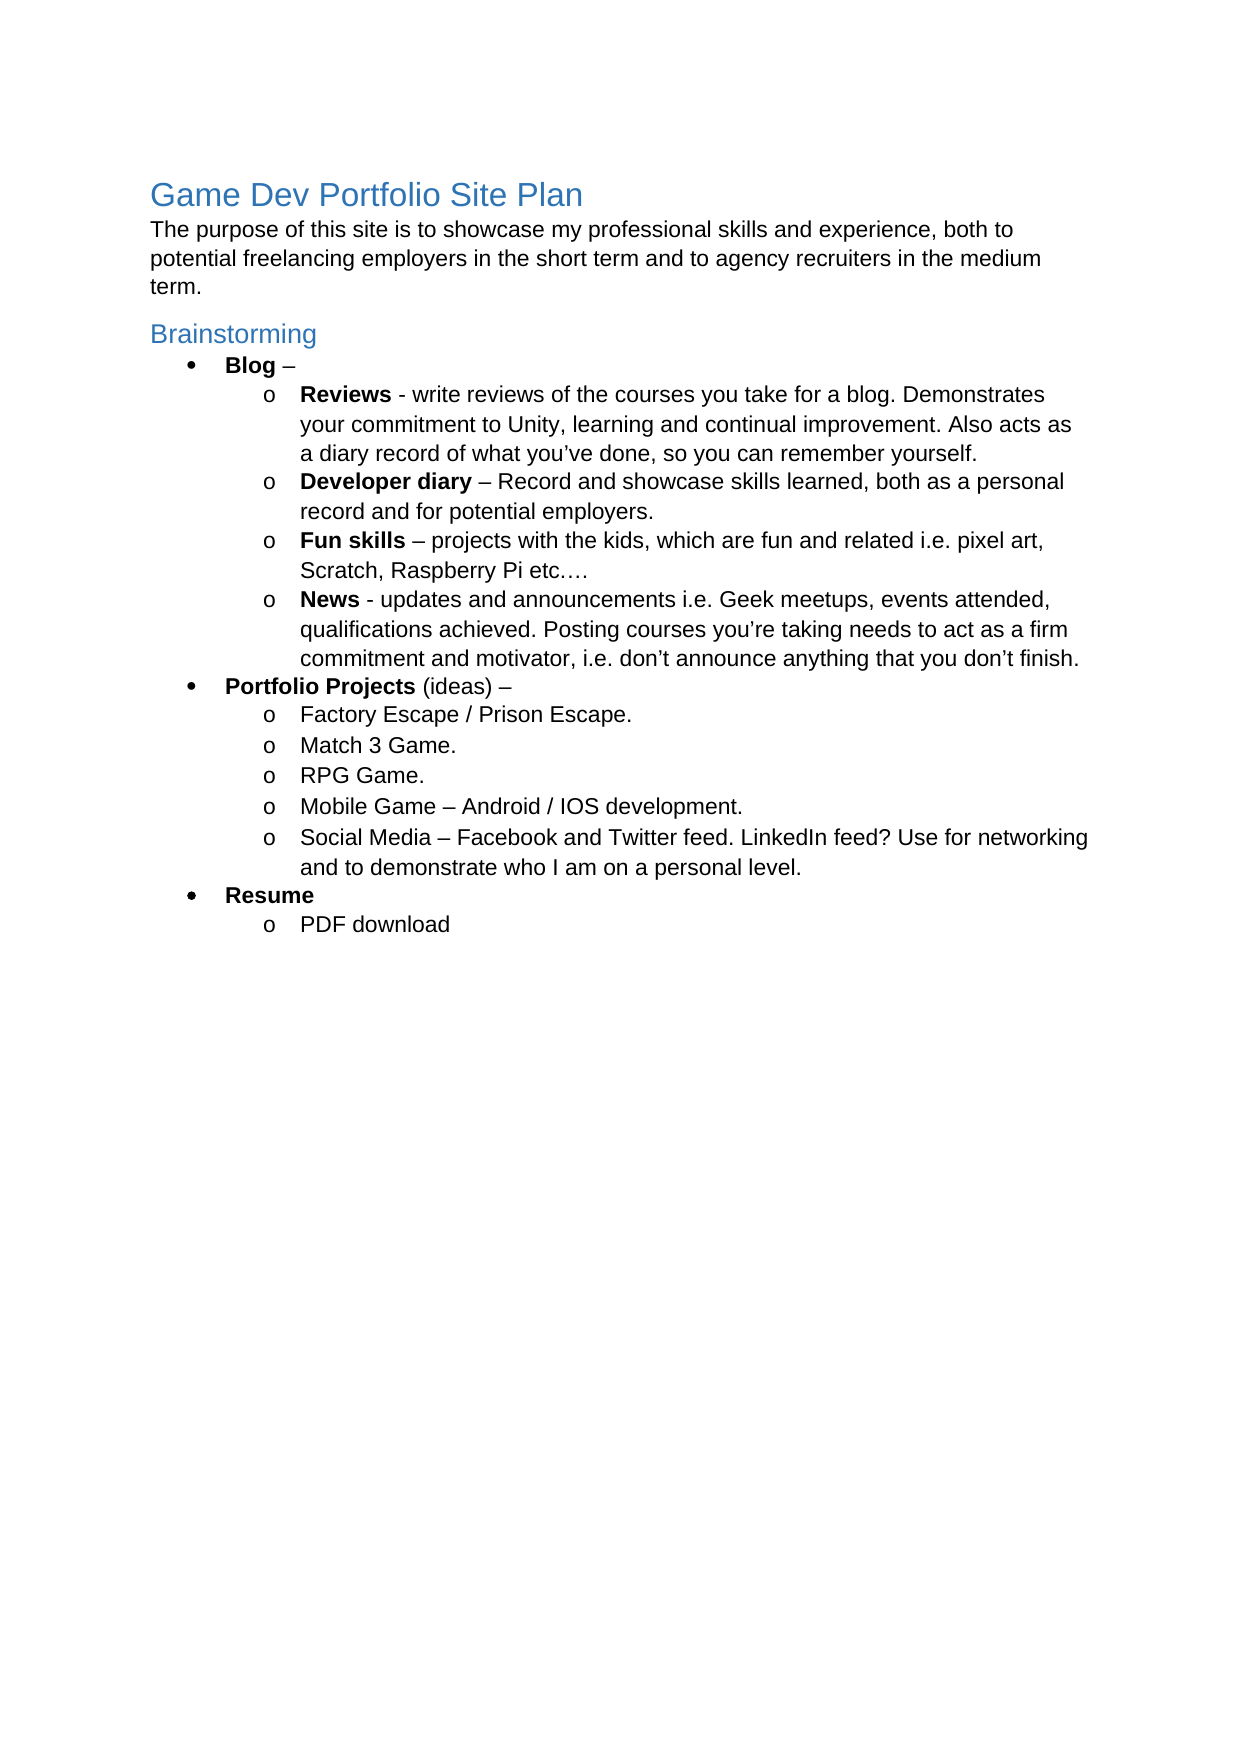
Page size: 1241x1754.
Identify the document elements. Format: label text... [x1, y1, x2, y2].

list RPG Game. [262, 762, 1090, 791]
list Resume [187, 882, 1090, 909]
text The purpose of this site is to showcase my professional skills and experience, both to potential freelancing employers in the short term and to agency recruiters in the medium term. [150, 216, 1090, 300]
list Developer diary – Record and showcase skills learned, both as a personal record and for potential employers. [262, 468, 1090, 525]
list PDF download [262, 911, 1090, 939]
subtitle Game Dev Portfolio Site Plan [150, 175, 1090, 213]
list Blog – [187, 352, 1090, 378]
list Factory Escape / Prison Escape. [262, 701, 1090, 730]
list Mobile Game – Android / IOS development. [262, 793, 1090, 821]
list News - updates and announcements i.e. Geek meetups, events attended, qualifications achieved. Posting courses you’re taking needs to act as a firm commitment and motivator, i.e. don’t announce anything that you don’t finish. [262, 586, 1090, 671]
list Reviews - write reviews of the courses you take for a blog. Demonstrates your commitment to Unity, learning and continual improvement. Also acts as a diary record of what you’ve done, so you can remember yourself. [262, 381, 1090, 466]
list Fun skills – projects with the kids, which are fun and related i.e. pixel art, Scratch, Raspberry Pi etc.… [262, 527, 1090, 583]
subtitle Brainstorming [150, 318, 1090, 350]
list Portfolio Projects (ideas) – [187, 673, 1090, 699]
list Match 3 Game. [262, 732, 1090, 760]
list Social Media – Facebook and Twitter feed. LinkedIn feed? Use for networking and to demonstrate who I am on a personal level. [262, 823, 1090, 880]
